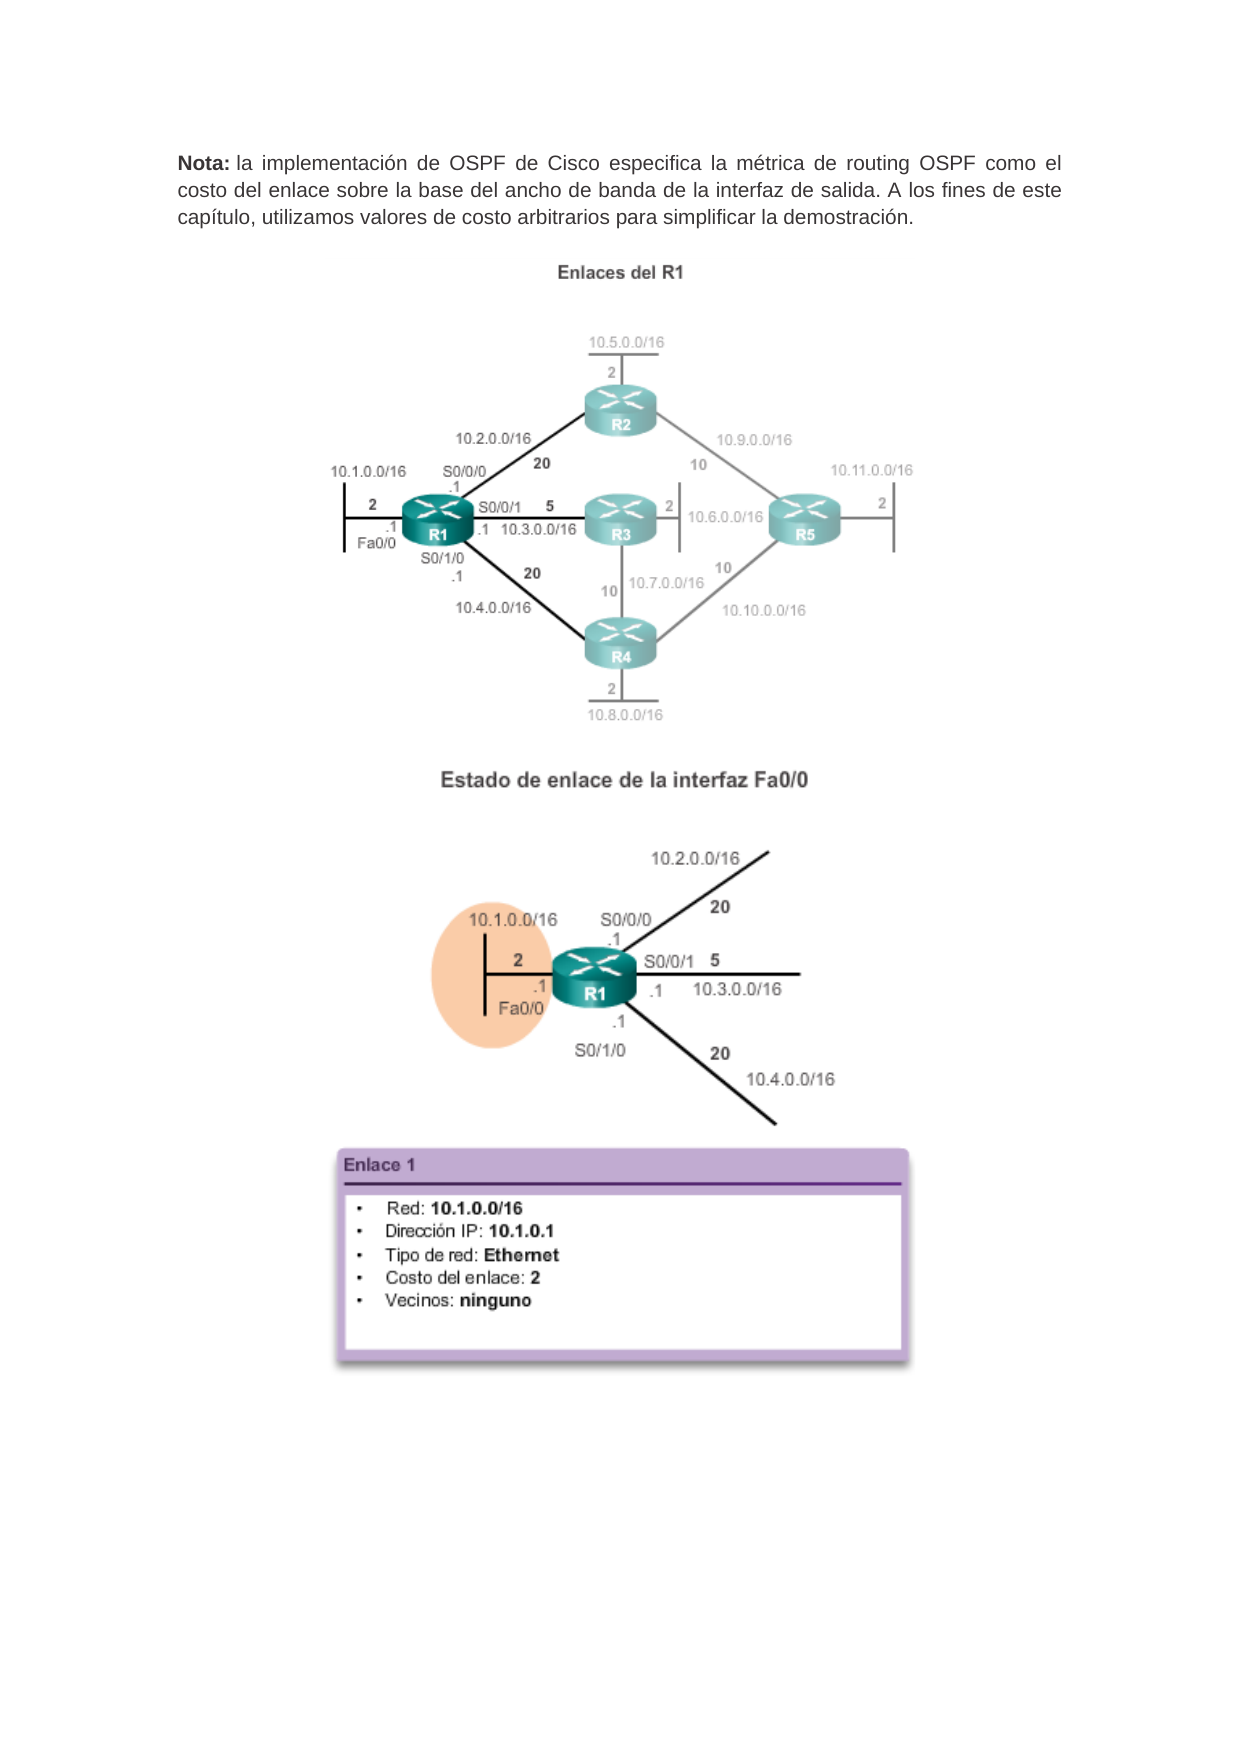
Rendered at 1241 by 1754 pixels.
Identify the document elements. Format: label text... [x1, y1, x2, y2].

text Nota: la implementación de OSPF de Cisco especifica la métrica de routing OSPF como el costo del enlace sobre la base del ancho de banda de la interfaz de salida. A los fines de este capítulo, utilizamos valores de costo arbitrarios para simplificar la demostración. [177, 148, 1063, 229]
picture [325, 765, 916, 1376]
picture [325, 258, 916, 741]
